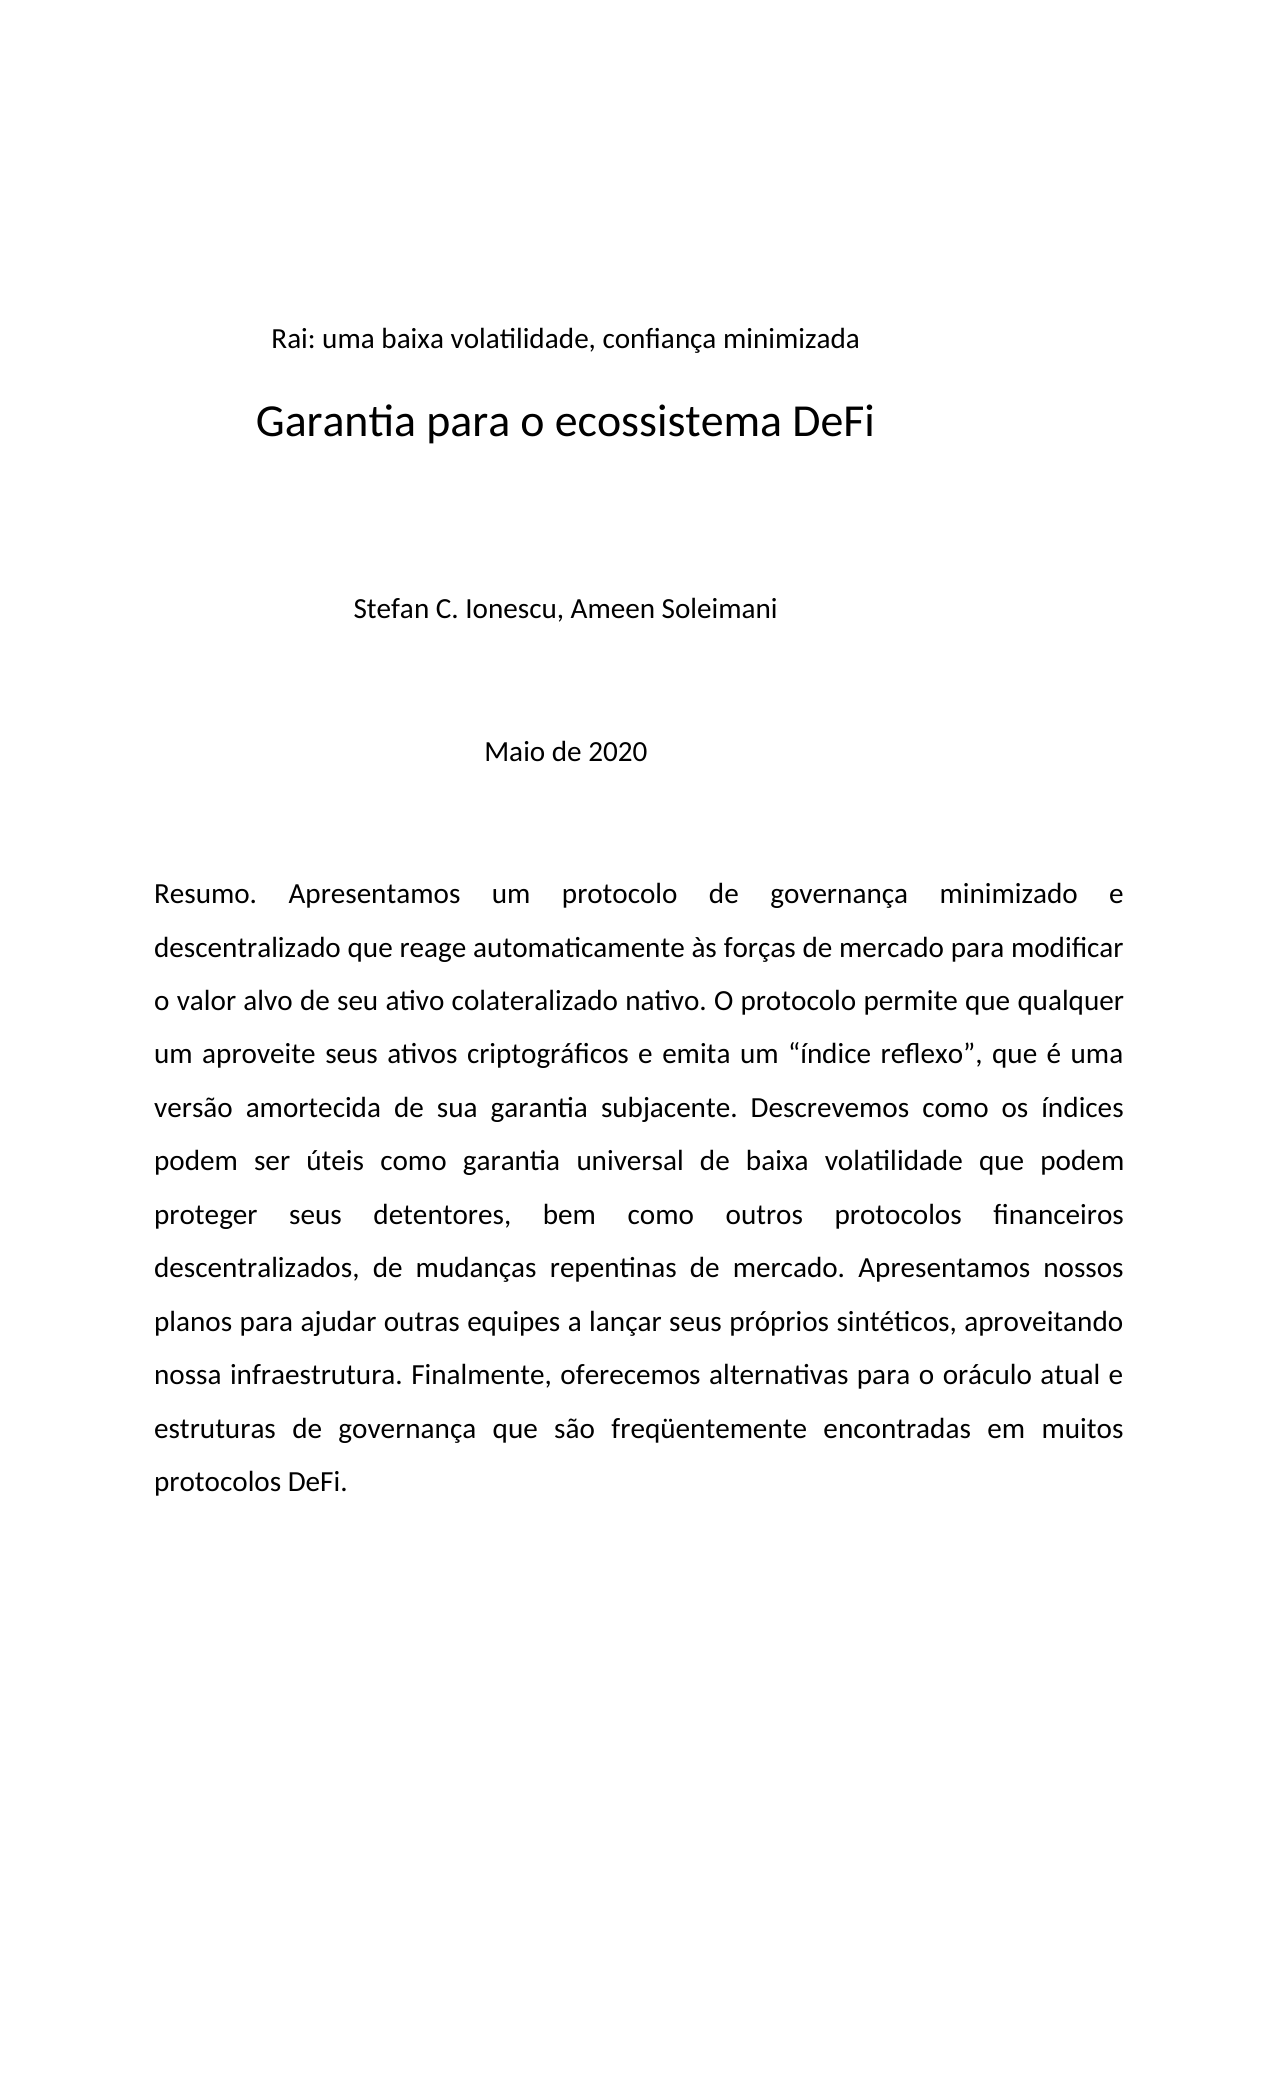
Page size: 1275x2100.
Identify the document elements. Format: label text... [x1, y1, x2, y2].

text Maio de 2020 [6, 733, 1125, 768]
text Rai: uma baixa volatilidade, confiança minimizada [6, 321, 1125, 356]
text Garantia para o ecossistema DeFi [6, 392, 1125, 448]
text Resumo. Apresentamos um protocolo de governança minimizado e descentralizado que reage automaticamente às forças de mercado para modificar o valor alvo de seu ativo colateralizado nativo. O protocolo permite que qualquer um aproveite seus ativos criptográficos e emita um “índice reflexo”, que é uma versão amortecida de sua garantia subjacente. Descrevemos como os índices podem ser úteis como garantia universal de baixa volatilidade que podem proteger seus detentores, bem como outros protocolos financeiros descentralizados, de mudanças repentinas de mercado. Apresentamos nossos planos para ajudar outras equipes a lançar seus próprios sintéticos, aproveitando nossa infraestrutura. Finalmente, oferecemos alternativas para o oráculo atual e estruturas de governança que são freqüentemente encontradas em muitos protocolos DeFi. [154, 875, 1125, 1499]
text Stefan C. Ionescu, Ameen Soleimani [6, 590, 1125, 626]
